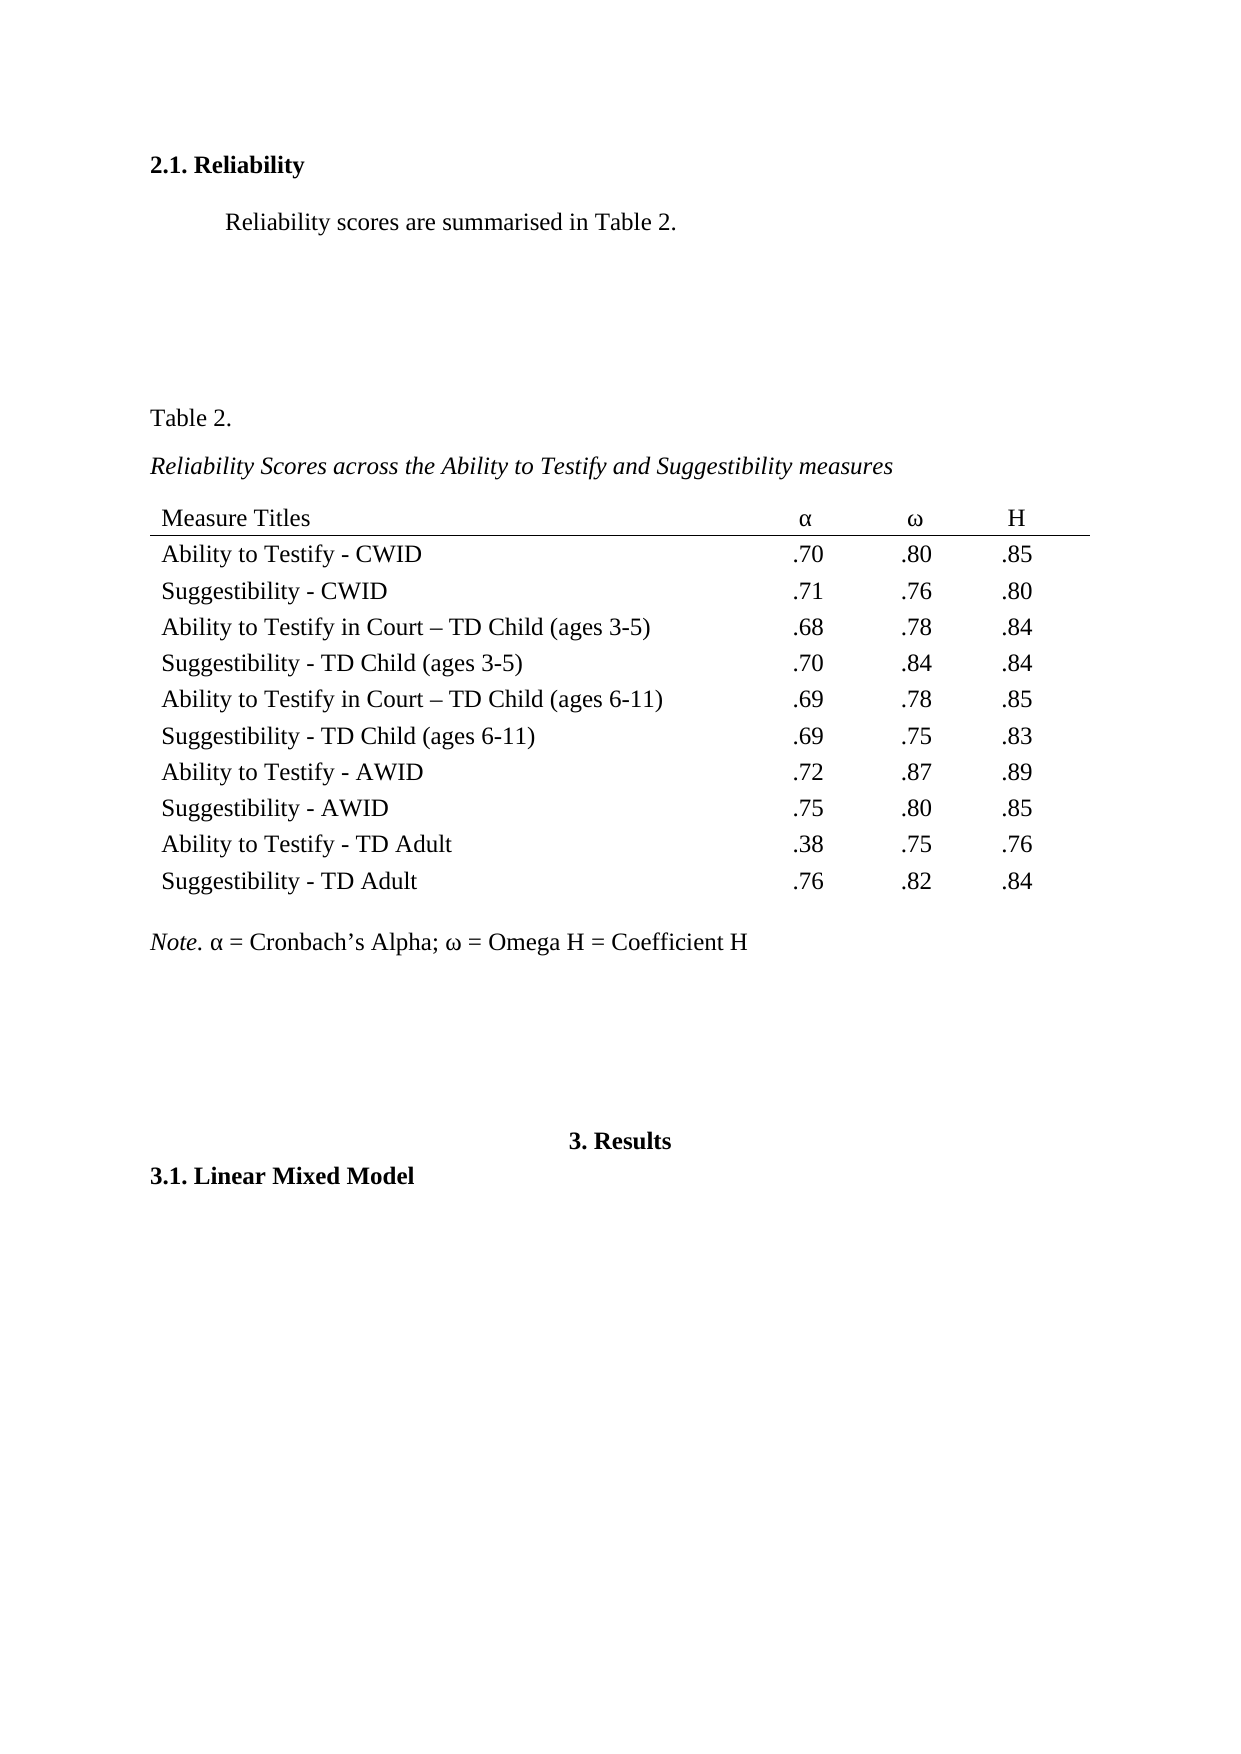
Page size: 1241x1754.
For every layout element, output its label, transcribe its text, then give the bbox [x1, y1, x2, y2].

table_header H [990, 499, 1090, 535]
table_header α [781, 499, 889, 535]
subtitle 3. Results [150, 1126, 1090, 1155]
table_cell .85 [990, 536, 1090, 572]
table_cell Suggestibility - TD Adult [150, 862, 781, 898]
table_cell .87 [889, 753, 990, 789]
table_cell .82 [889, 862, 990, 898]
table_cell .69 [781, 681, 889, 717]
table_cell .70 [781, 536, 889, 572]
table_cell Suggestibility - TD Child (ages 3-5) [150, 645, 781, 681]
table_cell .78 [889, 681, 990, 717]
table_cell .68 [781, 608, 889, 644]
subtitle 2.1. Reliability [150, 150, 1090, 179]
table_cell .85 [990, 790, 1090, 826]
table_cell .76 [781, 862, 889, 898]
table_cell Suggestibility - CWID [150, 572, 781, 608]
text Note. α = Cronbach’s Alpha; ω = Omega H = Coefficient H [150, 927, 1090, 956]
table_cell .84 [990, 645, 1090, 681]
table_header Measure Titles [150, 499, 781, 535]
table_cell .71 [781, 572, 889, 608]
subtitle 3.1. Linear Mixed Model [150, 1161, 1090, 1190]
table_cell .69 [781, 717, 889, 753]
table_cell .75 [889, 717, 990, 753]
table_cell .78 [889, 608, 990, 644]
table_cell .83 [990, 717, 1090, 753]
table_cell Ability to Testify - TD Adult [150, 826, 781, 862]
table_header ω [889, 499, 990, 535]
table_cell Ability to Testify - CWID [150, 536, 781, 572]
table_cell .76 [990, 826, 1090, 862]
table_cell .85 [990, 681, 1090, 717]
table_cell Ability to Testify in Court – TD Child (ages 6-11) [150, 681, 781, 717]
table_cell .80 [889, 790, 990, 826]
table_cell Ability to Testify - AWID [150, 753, 781, 789]
table_cell Ability to Testify in Court – TD Child (ages 3-5) [150, 608, 781, 644]
table_cell .75 [781, 790, 889, 826]
table_cell .72 [781, 753, 889, 789]
table_cell .84 [990, 608, 1090, 644]
table_cell .70 [781, 645, 889, 681]
table_cell .38 [781, 826, 889, 862]
table_cell .80 [889, 536, 990, 572]
table_cell .89 [990, 753, 1090, 789]
text Reliability Scores across the Ability to Testify and Suggestibility measures [150, 451, 1090, 480]
text Reliability scores are summarised in Table 2. [150, 207, 1090, 236]
table_cell Suggestibility - AWID [150, 790, 781, 826]
table_cell .76 [889, 572, 990, 608]
table_cell .80 [990, 572, 1090, 608]
table_cell .75 [889, 826, 990, 862]
table_cell .84 [990, 862, 1090, 898]
text Table 2. [150, 403, 1090, 432]
table_cell .84 [889, 645, 990, 681]
table_cell Suggestibility - TD Child (ages 6-11) [150, 717, 781, 753]
